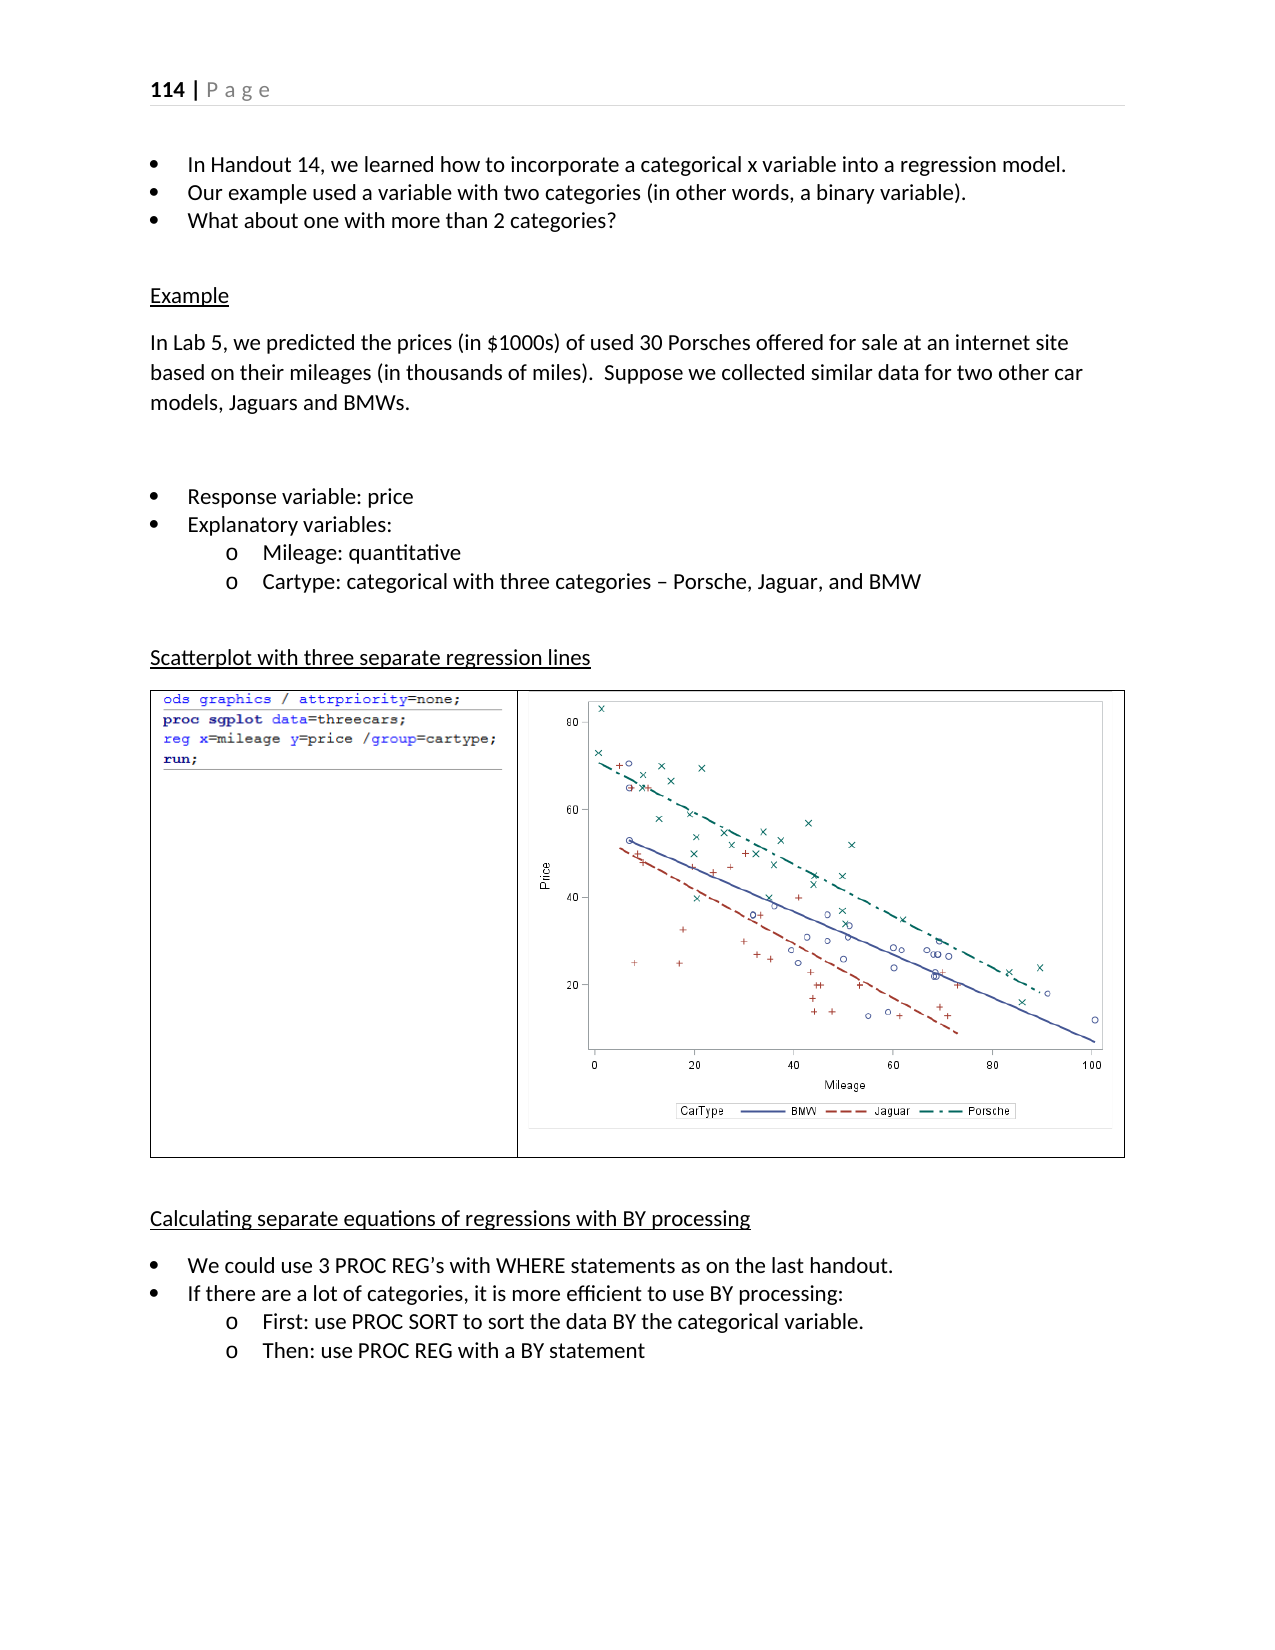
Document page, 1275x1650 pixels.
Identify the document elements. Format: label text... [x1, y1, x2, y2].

table_header [151, 691, 517, 1157]
text In Lab 5, we predicted the prices (in $1000s) of used 30 Porsches offered for sale at an internet site based on their mileages (in thousands of miles). Suppose we collected similar data for two other car models, Jaguars and BMWs. [150, 328, 1125, 416]
list First: use PROC SORT to sort the data BY the categorical variable. [225, 1307, 1125, 1337]
text Scatterplot with three separate regression lines [150, 643, 1125, 671]
text Example [150, 281, 1125, 309]
list We could use 3 PROC REG’s with WHERE statements as on the last handout. [150, 1251, 1125, 1279]
list Explanatory variables: [150, 510, 1125, 538]
list Our example used a variable with two categories (in other words, a binary variable). [150, 178, 1125, 206]
list In Handout 14, we learned how to incorporate a categorical x variable into a regression model. [150, 150, 1125, 178]
list If there are a lot of categories, it is more efficient to use BY processing: [150, 1279, 1125, 1307]
list Response variable: price [150, 482, 1125, 510]
picture [161, 691, 503, 770]
text Calculating separate equations of regressions with BY processing [150, 1204, 1125, 1233]
list Then: use PROC REG with a BY statement [225, 1337, 1125, 1366]
list What about one with more than 2 categories? [150, 206, 1125, 234]
picture [528, 691, 1113, 1129]
list Mileage: quantitative [225, 538, 1125, 567]
table_header [518, 691, 1124, 1157]
list Cartype: categorical with three categories – Porsche, Jaguar, and BMW [225, 567, 1125, 596]
